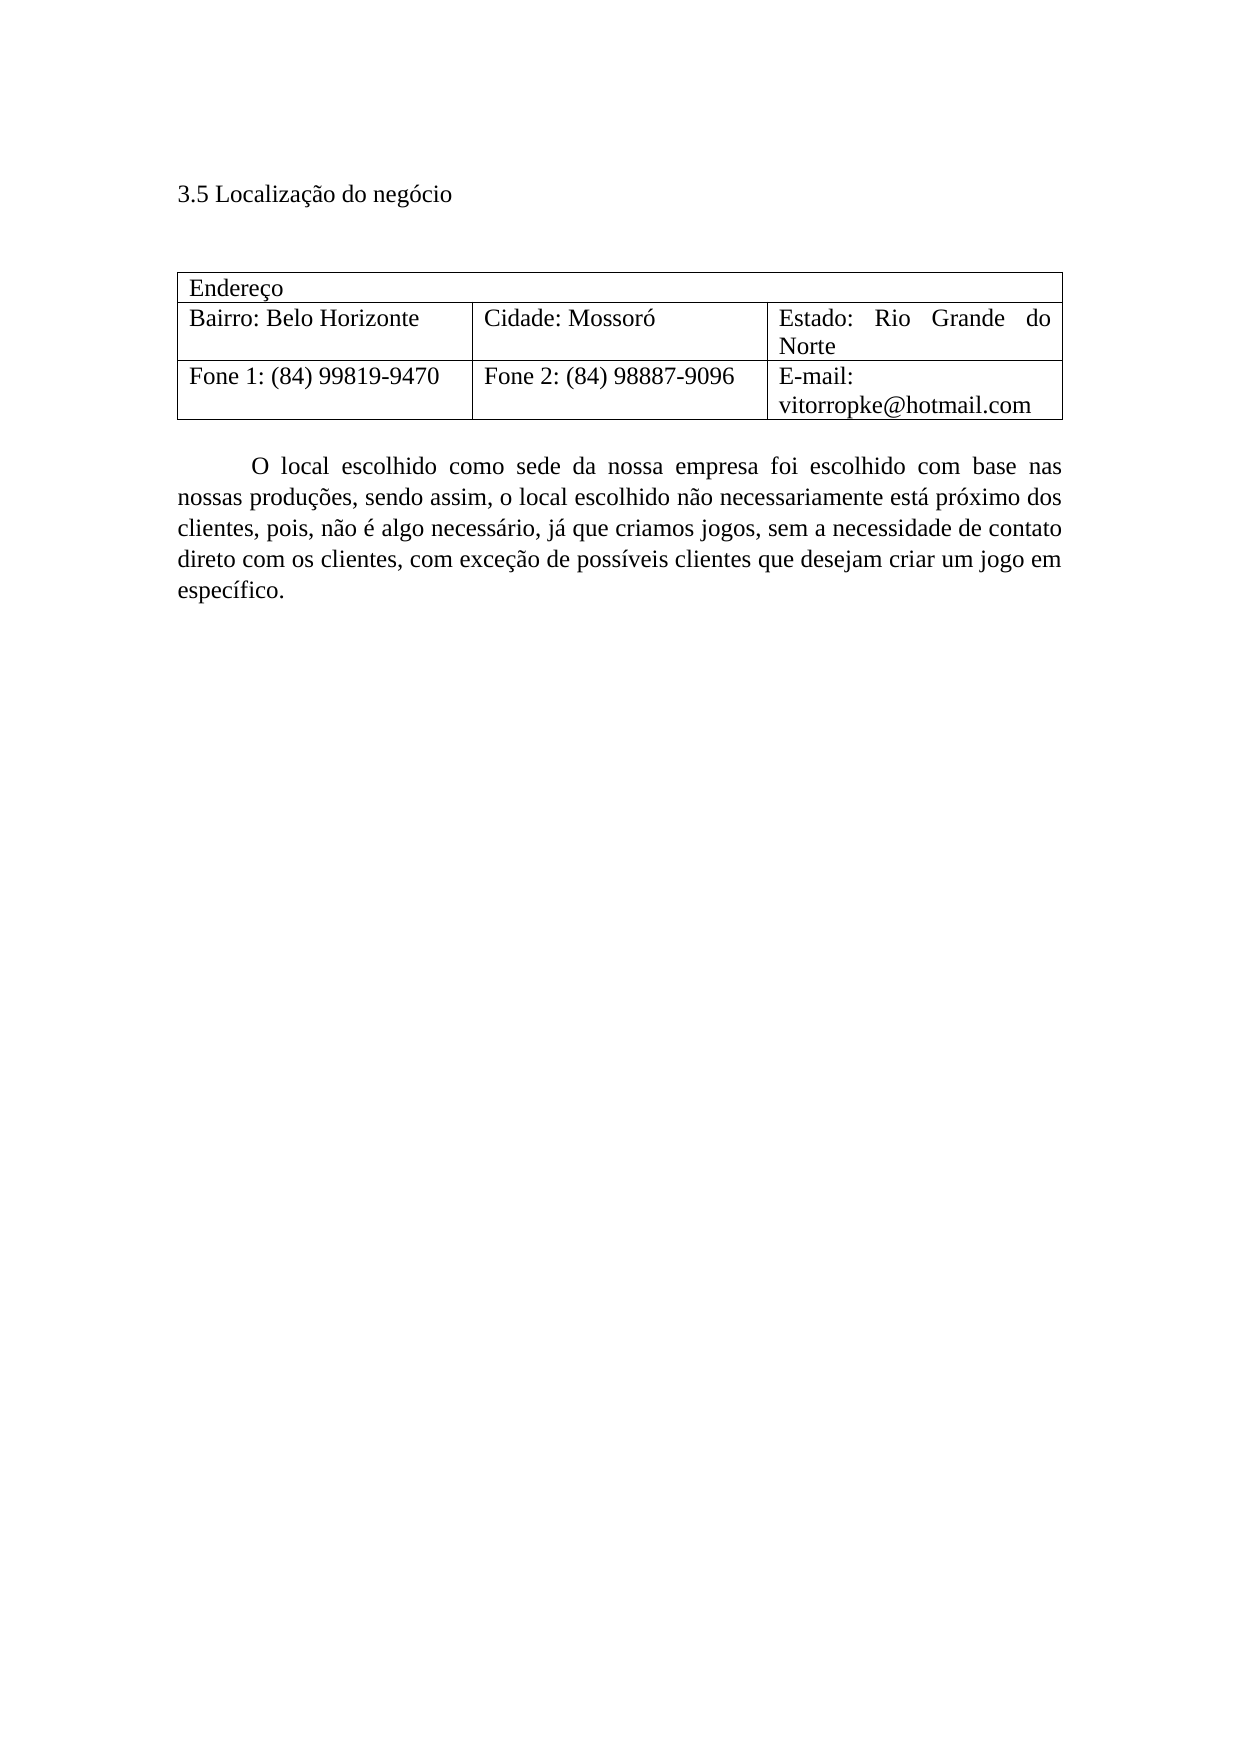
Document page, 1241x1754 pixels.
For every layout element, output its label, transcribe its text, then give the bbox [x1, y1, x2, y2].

text 3.5 Localização do negócio [177, 179, 1063, 207]
table_cell Fone 1: (84) 99819-9470 [178, 361, 472, 419]
table_cell Fone 2: (84) 98887-9096 [473, 361, 767, 419]
text O local escolhido como sede da nossa empresa foi escolhido com base nas nossas produções, sendo assim, o local escolhido não necessariamente está próximo dos clientes, pois, não é algo necessário, já que criamos jogos, sem a necessidade de contato direto com os clientes, com exceção de possíveis clientes que desejam criar um jogo em específico. [177, 451, 1063, 604]
table_cell E-mail: vitorropke@hotmail.com [768, 361, 1062, 419]
table_header Endereço [178, 273, 1062, 302]
table_cell Bairro: Belo Horizonte [178, 303, 472, 360]
table_cell Cidade: Mossoró [473, 303, 767, 360]
table_cell Estado: Rio Grande do Norte [768, 303, 1062, 360]
